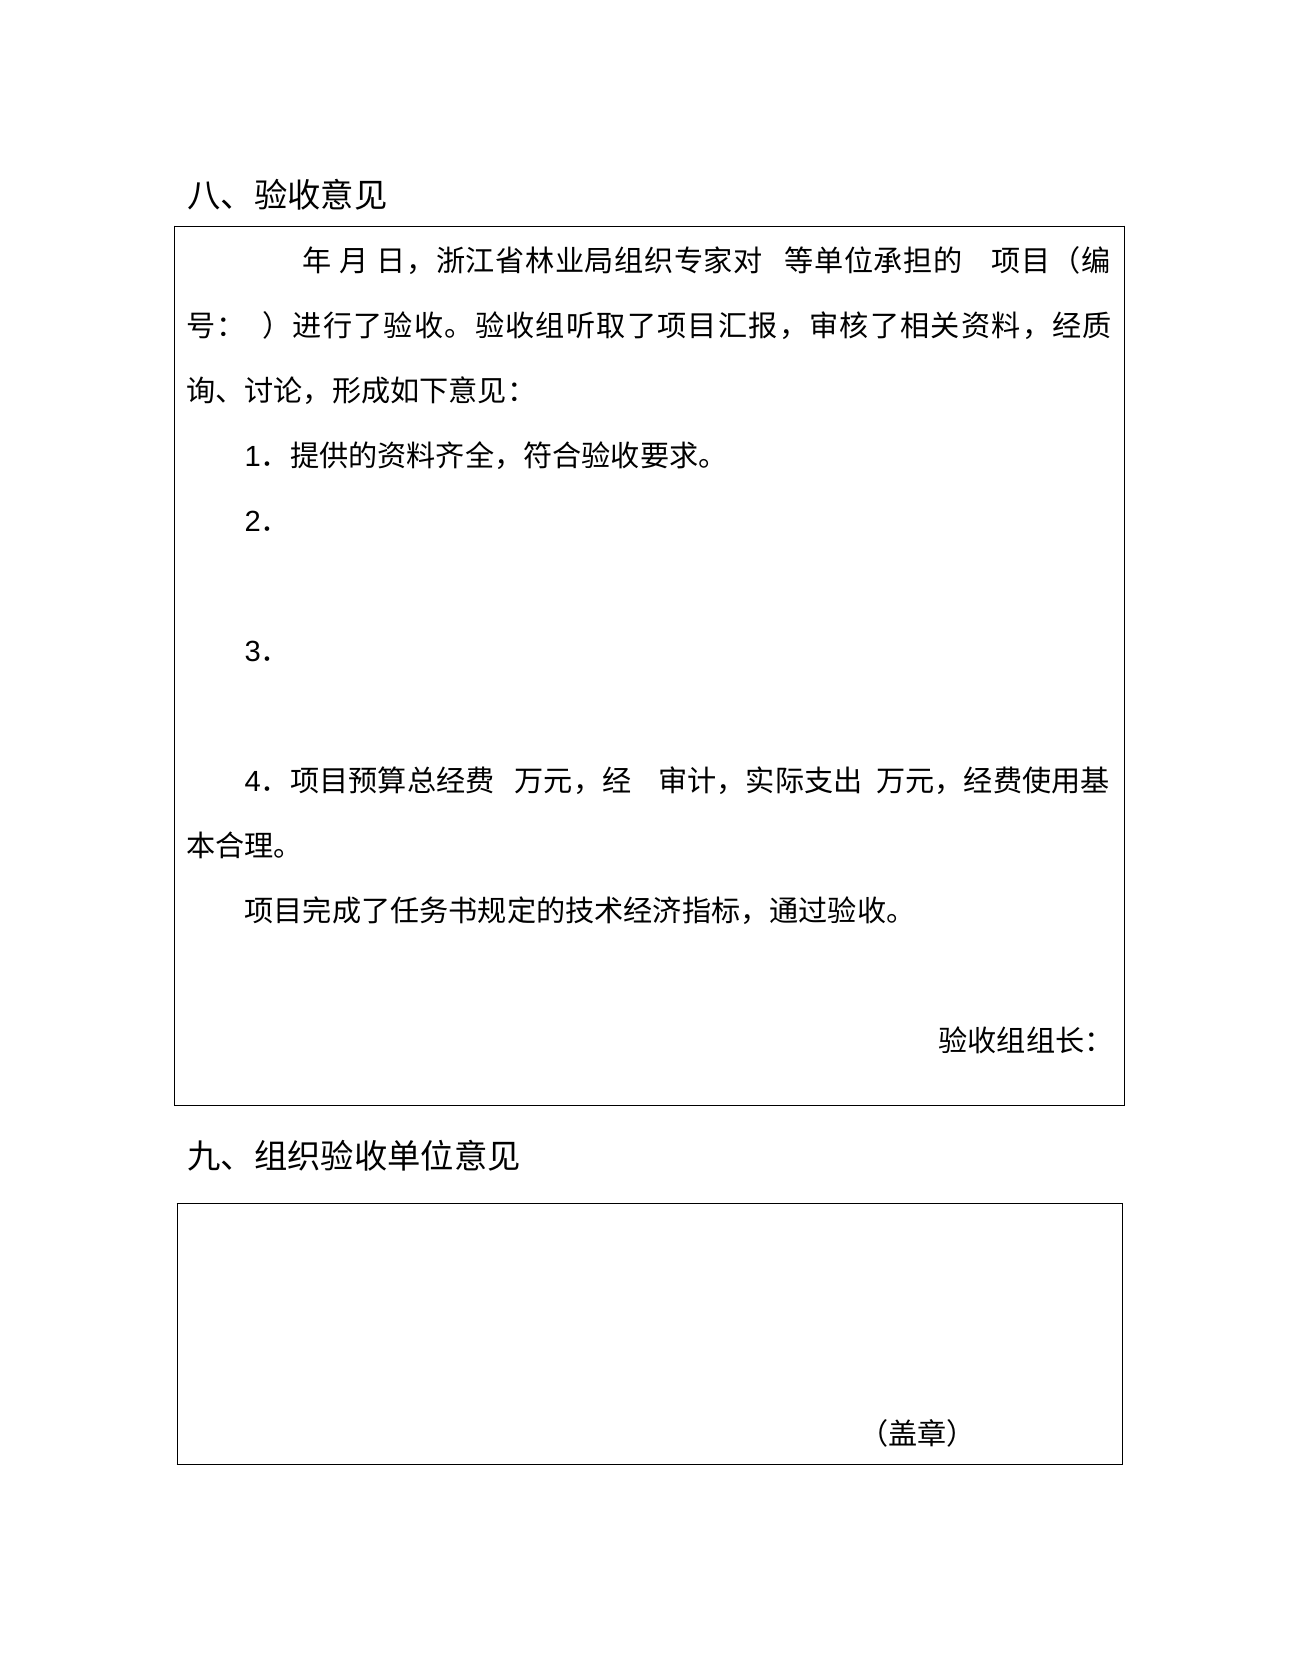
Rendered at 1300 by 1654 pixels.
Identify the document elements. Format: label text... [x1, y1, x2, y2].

table_header （盖章） 年 月 日 [178, 1204, 1122, 1464]
table_header 年 月 日，浙江省林业局组织专家对 等单位承担的 项目（编号： ）进行了验收。验收组听取了项目汇报，审核了相关资料，经质询、讨论，形成如下意见： 1．提供的资料齐全，符合验收要求。 2． 3． 4．项目预算总经费 万元，经 审计，实际支出 万元，经费使用基本合理。 项目完成了任务书规定的技术经济指标，通过验收。 验收组组长： [175, 227, 1124, 1104]
text 八、验收意见 [187, 161, 1112, 226]
text 九、组织验收单位意见 [187, 1122, 1112, 1187]
